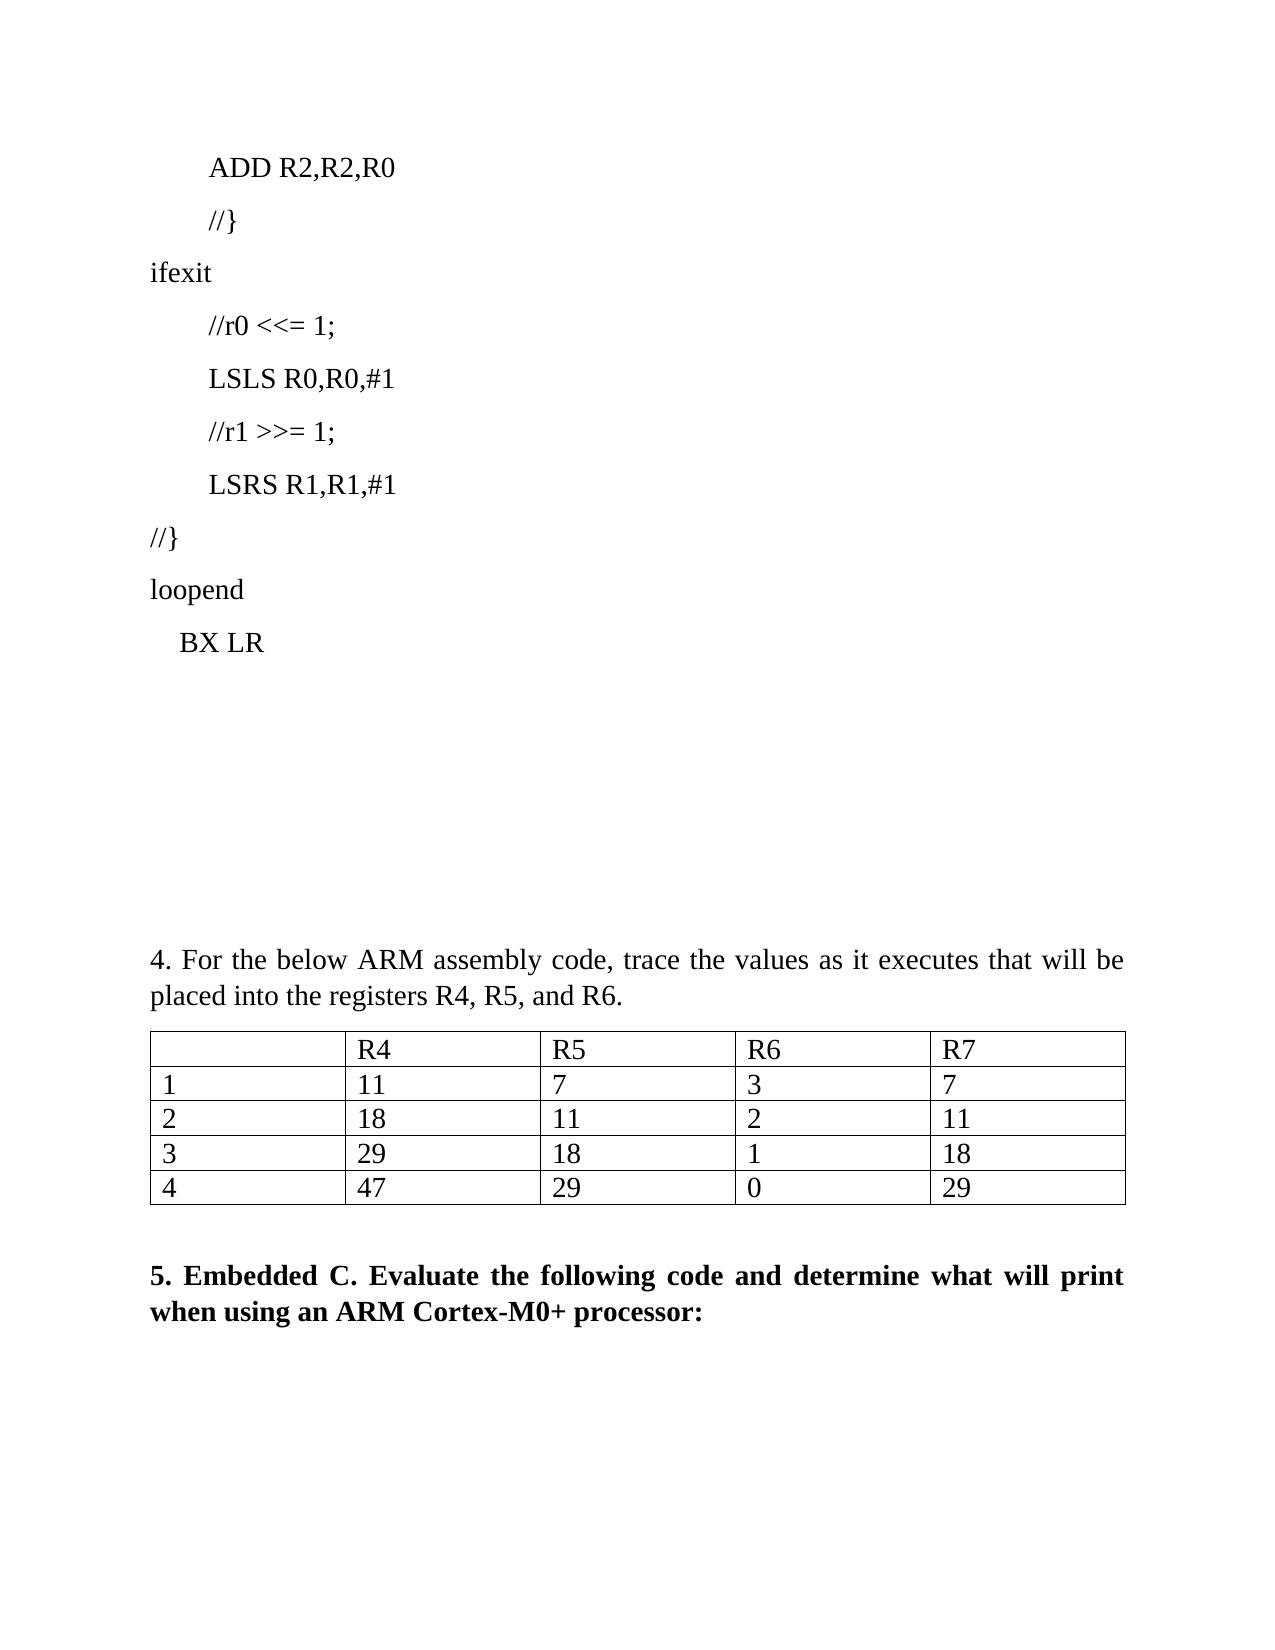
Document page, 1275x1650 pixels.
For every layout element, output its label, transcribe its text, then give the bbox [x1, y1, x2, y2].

text //} [150, 203, 1125, 236]
table_cell 18 [346, 1101, 540, 1135]
table_cell 11 [541, 1101, 735, 1135]
table_header R4 [346, 1032, 540, 1066]
table_header R5 [541, 1032, 735, 1066]
table_cell 7 [931, 1067, 1125, 1100]
text LSRS R1,R1,#1 [150, 467, 1125, 500]
text LSLS R0,R0,#1 [150, 361, 1125, 395]
table_cell 1 [151, 1067, 345, 1100]
text //r1 >>= 1; [150, 414, 1125, 448]
table_cell 2 [736, 1101, 930, 1135]
text ADD R2,R2,R0 [150, 150, 1125, 183]
text //r0 <<= 1; [150, 308, 1125, 342]
table_cell 3 [151, 1136, 345, 1169]
table_cell 3 [736, 1067, 930, 1100]
table_cell 29 [346, 1136, 540, 1169]
text ifexit [150, 256, 1125, 289]
table_cell 7 [541, 1067, 735, 1100]
table_header [151, 1032, 345, 1066]
table_cell 11 [931, 1101, 1125, 1135]
table_cell 1 [736, 1136, 930, 1169]
text loopend [150, 572, 1125, 606]
table_cell 18 [541, 1136, 735, 1169]
table_cell 11 [346, 1067, 540, 1100]
table_header R6 [736, 1032, 930, 1066]
table_cell 18 [931, 1136, 1125, 1169]
text //} [150, 520, 1125, 553]
table_cell 0 [736, 1171, 930, 1204]
table_cell 2 [151, 1101, 345, 1135]
text BX LR [150, 625, 1125, 659]
text 5. Embedded C. Evaluate the following code and determine what will print when using an ARM Cortex-M0+ processor: [150, 1258, 1125, 1328]
table_cell 29 [541, 1171, 735, 1204]
table_cell 47 [346, 1171, 540, 1204]
table_header R7 [931, 1032, 1125, 1066]
text 4. For the below ARM assembly code, trace the values as it executes that will be placed into the registers R4, R5, and R6. [150, 942, 1125, 1012]
table_cell 4 [151, 1171, 345, 1204]
table_cell 29 [931, 1171, 1125, 1204]
